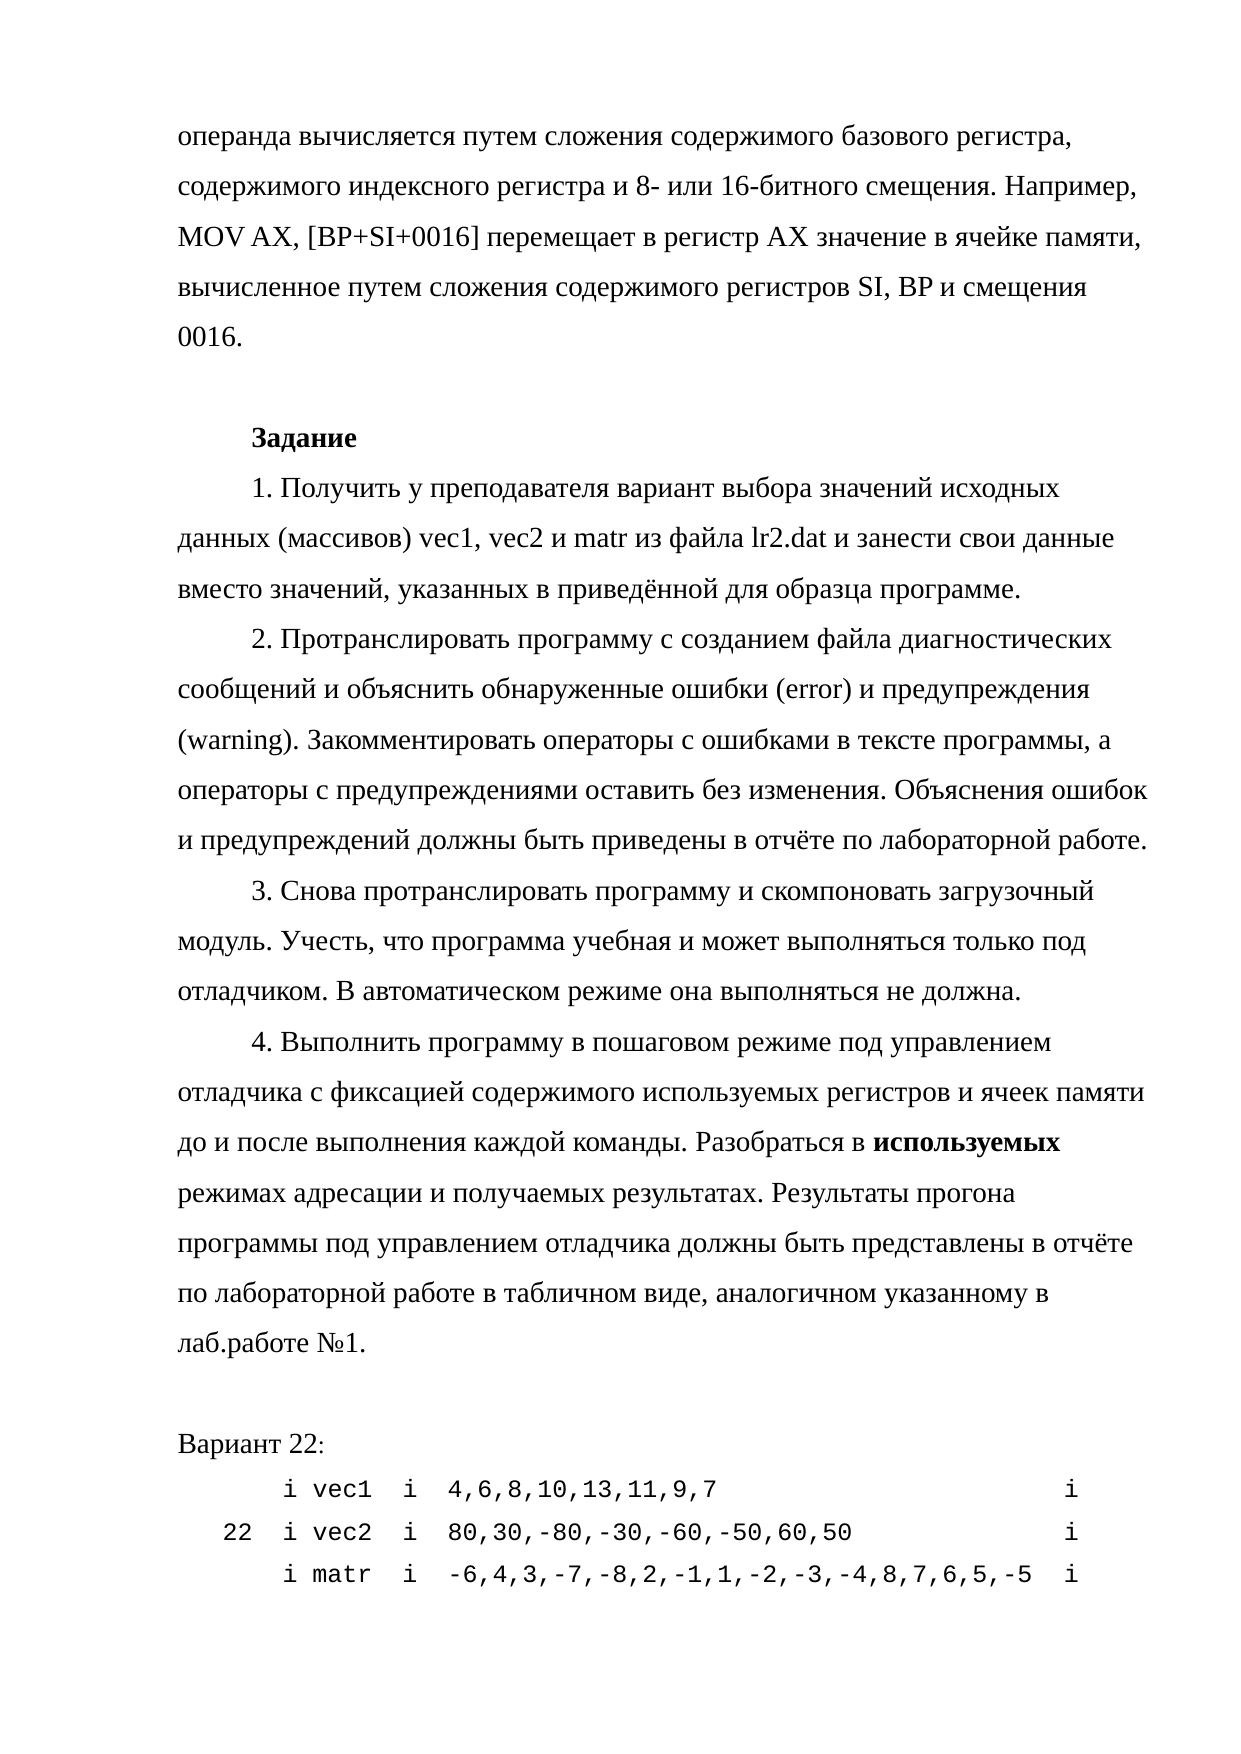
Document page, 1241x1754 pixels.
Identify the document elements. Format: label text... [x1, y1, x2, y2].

text 4. Выполнить программу в пошаговом режиме под управлением отладчика с фиксацией содержимого используемых регистров и ячеек памяти до и после выполнения каждой команды. Разобраться в используемых режимах адресации и получаемых результатах. Результаты прогона программы под управлением отладчика должны быть представлены в отчёте по лабораторной работе в табличном виде, аналогичном указанному в лаб.работе №1. [177, 1024, 1152, 1359]
text 2. Протранслировать программу с созданием файла диагностических сообщений и объяснить обнаруженные ошибки (error) и предупреждения (warning). Закомментировать операторы с ошибками в тексте программы, а операторы с предупреждениями оставить без изменения. Объяснения ошибок и предупреждений должны быть приведены в отчёте по лабораторной работе. [177, 621, 1152, 856]
text і vec1 і 4,6,8,10,13,11,9,7 i [177, 1477, 1152, 1505]
text Задание [177, 420, 1152, 453]
text і matr і -6,4,3,-7,-8,2,-1,1,-2,-3,-4,8,7,6,5,-5 i [177, 1562, 1152, 1590]
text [177, 118, 1152, 353]
text 3. Снова протранслировать программу и скомпоновать загрузочный модуль. Учесть, что программа учебная и может выполняться только под отладчиком. В автоматическом режиме она выполняться не должна. [177, 873, 1152, 1007]
text 1. Получить у преподавателя вариант выбора значений исходных данных (массивов) vec1, vec2 и matr из файла lr2.dat и занести свои данные вместо значений, указанных в приведённой для образца программе. [177, 470, 1152, 604]
text Вариант 22: [177, 1426, 1152, 1460]
text 22 і vec2 і 80,30,-80,-30,-60,-50,60,50 i [177, 1519, 1152, 1547]
